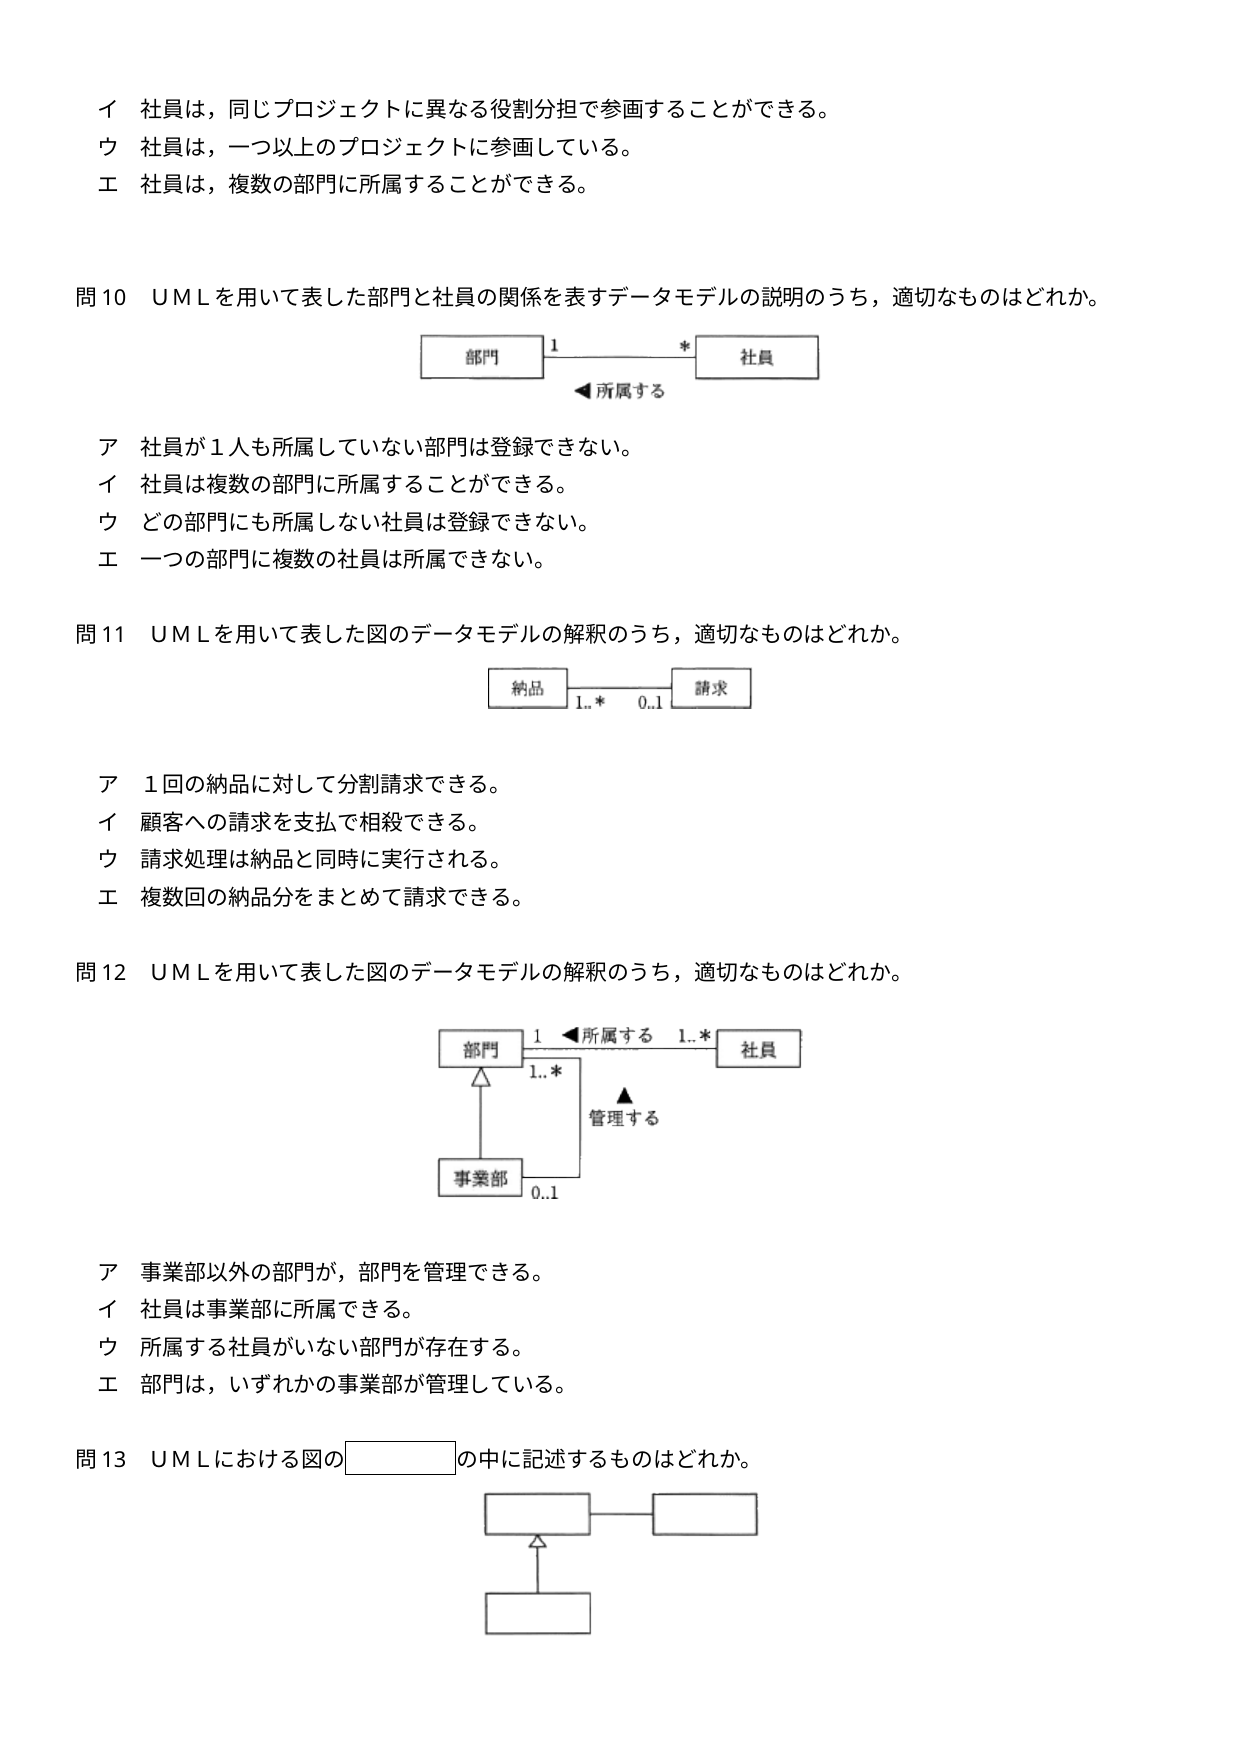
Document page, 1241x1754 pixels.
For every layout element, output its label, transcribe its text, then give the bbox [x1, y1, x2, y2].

text ウ 社員は，一つ以上のプロジェクトに参画している。 [75, 127, 1165, 164]
text ウ どの部門にも所属しない社員は登録できない。 [75, 502, 1165, 539]
text ア 社員が１人も所属していない部門は登録できない。 [75, 427, 1165, 464]
text 問13 ＵＭＬにおける図の の中に記述するものはどれか。 [75, 1439, 1165, 1477]
text 問11 ＵＭＬを用いて表した図のデータモデルの解釈のうち，適切なものはどれか。 [75, 614, 1165, 652]
text ア 事業部以外の部門が，部門を管理できる。 [75, 1252, 1165, 1289]
picture [416, 330, 824, 403]
text イ 社員は，同じプロジェクトに異なる役割分担で参画することができる。 [75, 89, 1165, 127]
picture [437, 1027, 803, 1199]
text エ 複数回の納品分をまとめて請求できる。 [75, 877, 1165, 914]
text ウ 所属する社員がいない部門が存在する。 [75, 1327, 1165, 1364]
text イ 社員は事業部に所属できる。 [75, 1289, 1165, 1327]
text イ 社員は複数の部門に所属することができる。 [75, 464, 1165, 502]
text 問12 ＵＭＬを用いて表した図のデータモデルの解釈のうち，適切なものはどれか。 [75, 952, 1165, 989]
text エ 部門は，いずれかの事業部が管理している。 [75, 1364, 1165, 1402]
text ア １回の納品に対して分割請求できる。 [75, 764, 1165, 802]
text イ 顧客への請求を支払で相殺できる。 [75, 802, 1165, 839]
picture [480, 1489, 760, 1639]
text エ 社員は，複数の部門に所属することができる。 [75, 164, 1165, 202]
text 問10 ＵＭＬを用いて表した部門と社員の関係を表すデータモデルの説明のうち，適切なものはどれか。 [75, 277, 1165, 314]
picture [488, 667, 753, 709]
text ウ 請求処理は納品と同時に実行される。 [75, 839, 1165, 877]
text エ 一つの部門に複数の社員は所属できない。 [75, 539, 1165, 577]
